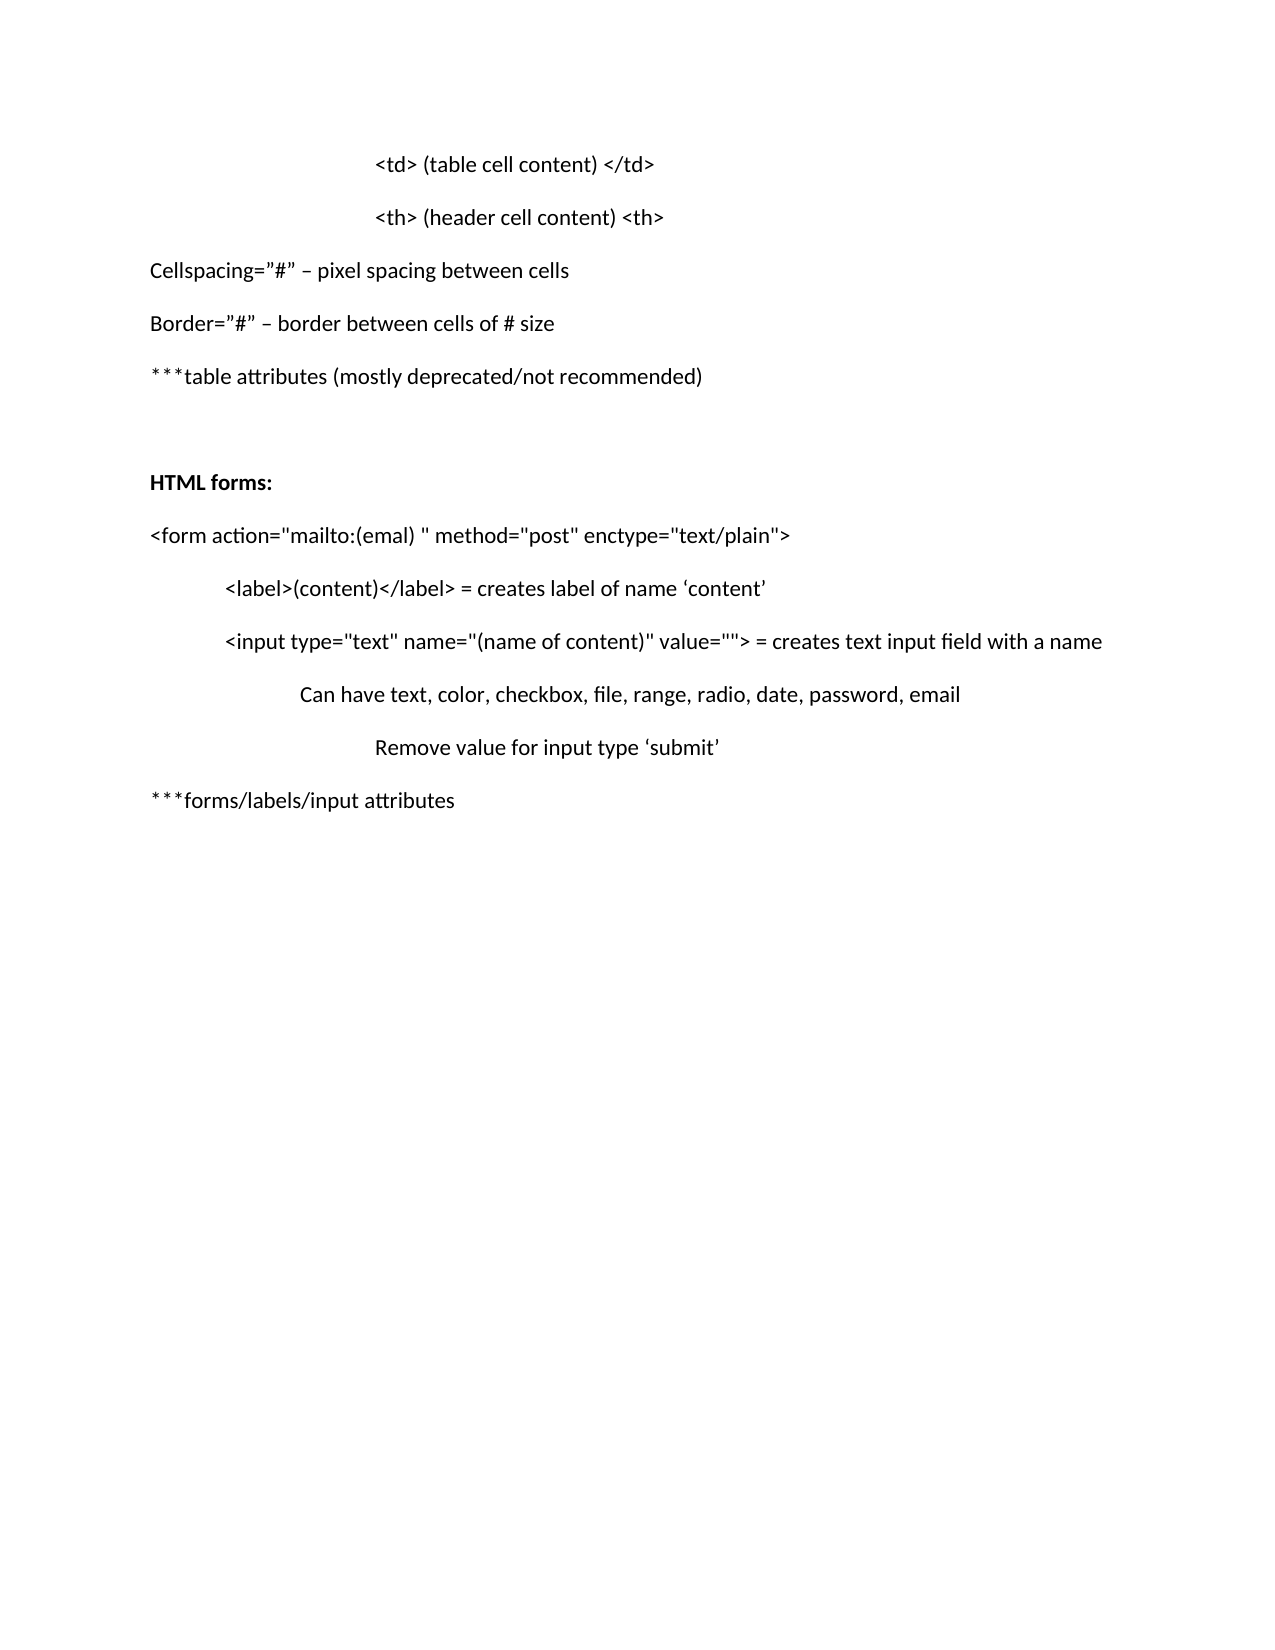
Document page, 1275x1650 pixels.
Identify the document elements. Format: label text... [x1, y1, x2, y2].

text HTML forms: [150, 468, 1125, 496]
text Border=”#” – border between cells of # size [150, 309, 1125, 337]
text Can have text, color, checkbox, file, range, radio, date, password, email [150, 680, 1125, 708]
text <th> (header cell content) <th> [300, 203, 1125, 231]
text <input type="text" name="(name of content)" value=""> = creates text input field with a name [150, 627, 1125, 655]
text <label>(content)</label> = creates label of name ‘content’ [150, 574, 1125, 602]
text ***table attributes (mostly deprecated/not recommended) [150, 362, 1125, 390]
text <form action="mailto:(emal) " method="post" enctype="text/plain"> [150, 521, 1125, 549]
text <td> (table cell content) </td> [300, 150, 1125, 178]
text ***forms/labels/input attributes [150, 786, 1125, 814]
text Cellspacing=”#” – pixel spacing between cells [150, 256, 1125, 284]
text Remove value for input type ‘submit’ [150, 733, 1125, 761]
